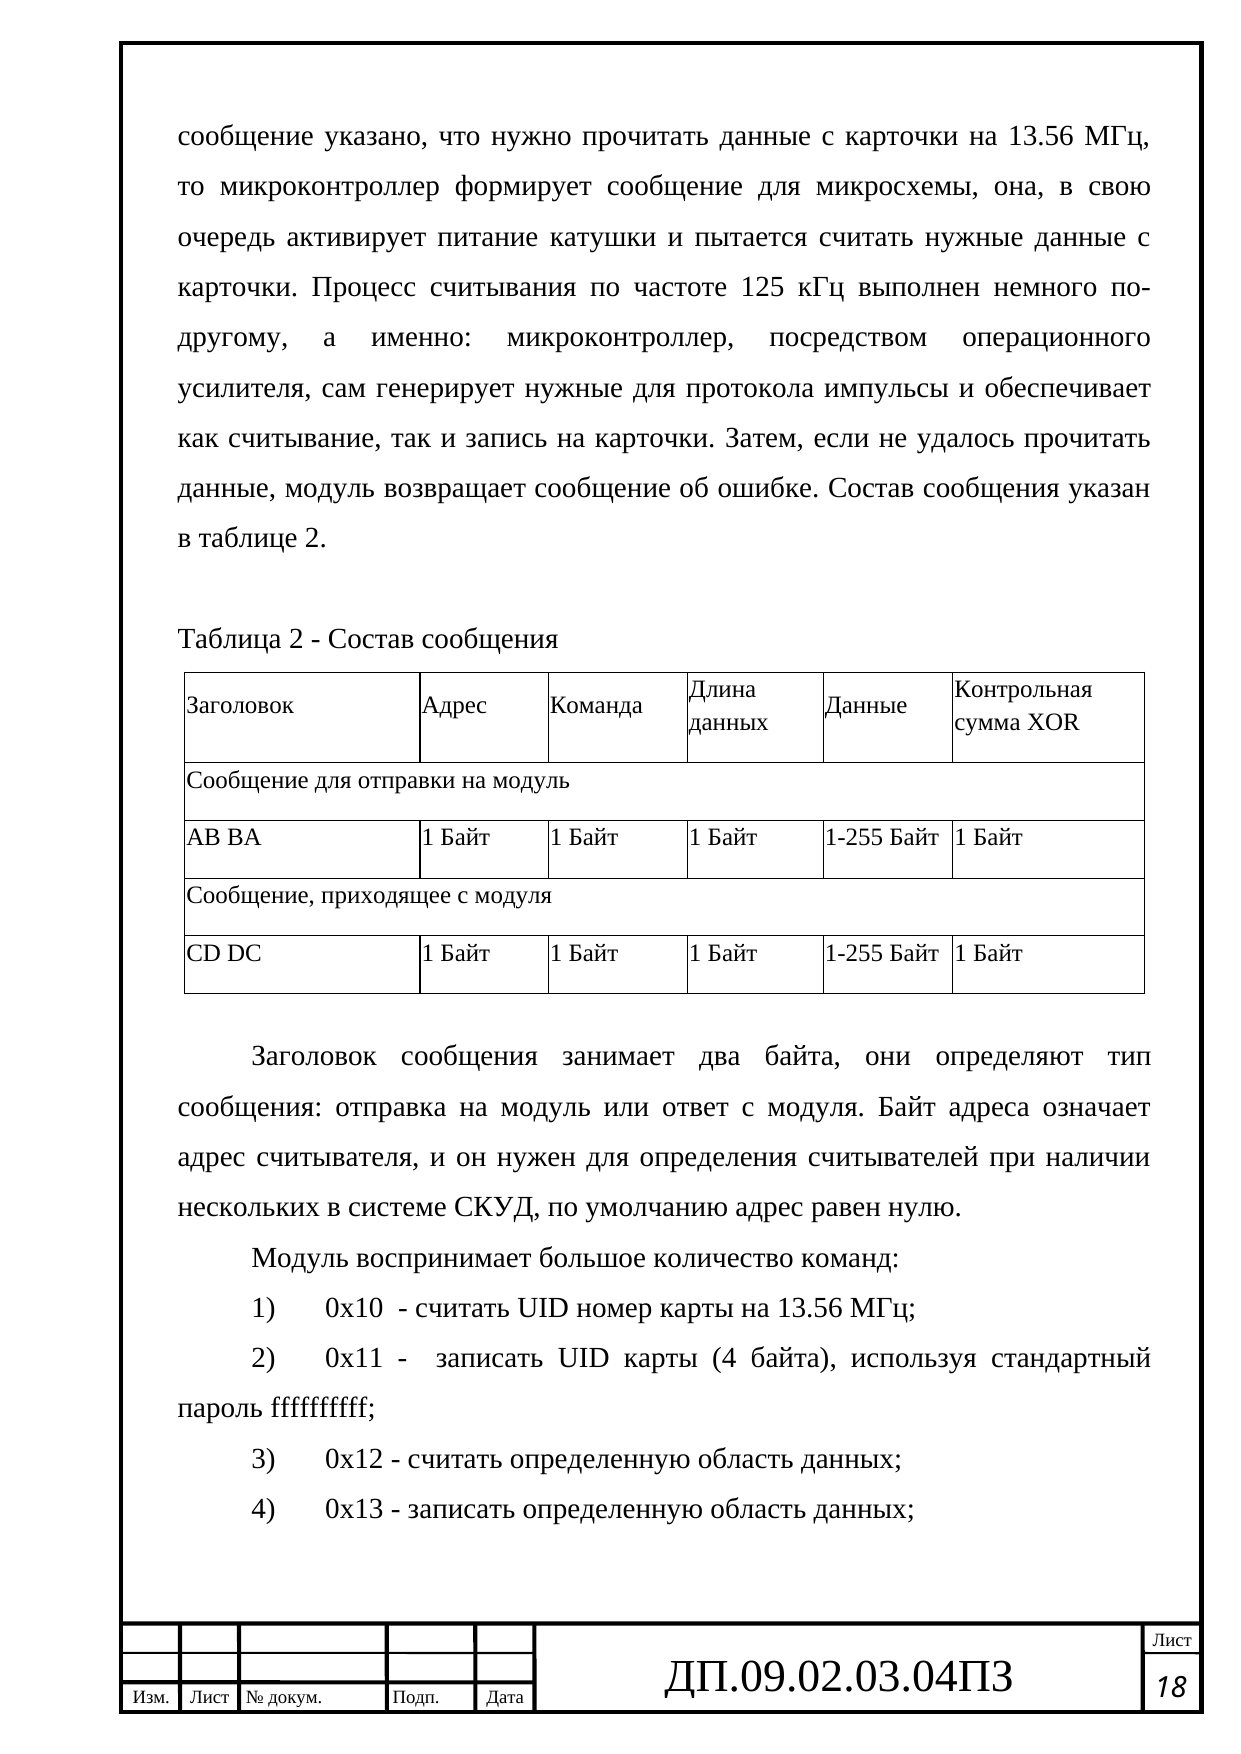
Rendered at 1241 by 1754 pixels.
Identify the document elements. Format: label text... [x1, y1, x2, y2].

table_cell 1 Байт [549, 821, 687, 877]
table_cell 1-255 Байт [824, 936, 952, 993]
table_header Данные [824, 673, 952, 762]
text Заголовок сообщения занимает два байта, они определяют тип сообщения: отправка на модуль или ответ с модуля. Байт адреса означает адрес считывателя, и он нужен для определения считывателей при наличии нескольких в системе СКУД, по умолчанию адрес равен нулю. [177, 1038, 1152, 1223]
list 0x10 - считать UID номер карты на 13.56 МГц; [177, 1290, 1152, 1323]
table_cell 1 Байт [953, 821, 1144, 877]
table_cell Сообщение для отправки на модуль [185, 763, 1144, 820]
table_cell Сообщение, приходящее с модуля [185, 879, 1144, 935]
table_cell 1 Байт [953, 936, 1144, 993]
table_cell 1 Байт [421, 821, 548, 877]
table_cell 1 Байт [688, 936, 823, 993]
list 0x11 - записать UID карты (4 байта), используя стандартный пароль ffffffffff; [177, 1340, 1152, 1424]
table_header Длина данных [688, 673, 823, 762]
text Модуль воспринимает большое количество команд: [177, 1240, 1152, 1273]
list 0x13 - записать определенную область данных; [177, 1491, 1152, 1525]
table_header Контрольная сумма XOR [953, 673, 1144, 762]
table_cell 1 Байт [421, 936, 548, 993]
table_header Адрес [421, 673, 548, 762]
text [177, 118, 1152, 554]
text Таблица 2 - Состав сообщения [177, 621, 1152, 655]
table_cell 1 Байт [688, 821, 823, 877]
table_header Команда [549, 673, 687, 762]
table_header Заголовок [185, 673, 419, 762]
table_cell 1 Байт [549, 936, 687, 993]
list 0x12 - считать определенную область данных; [177, 1441, 1152, 1474]
table_cell 1-255 Байт [824, 821, 952, 877]
table_cell CD DC [185, 936, 419, 993]
table_cell AB BA [185, 821, 419, 877]
